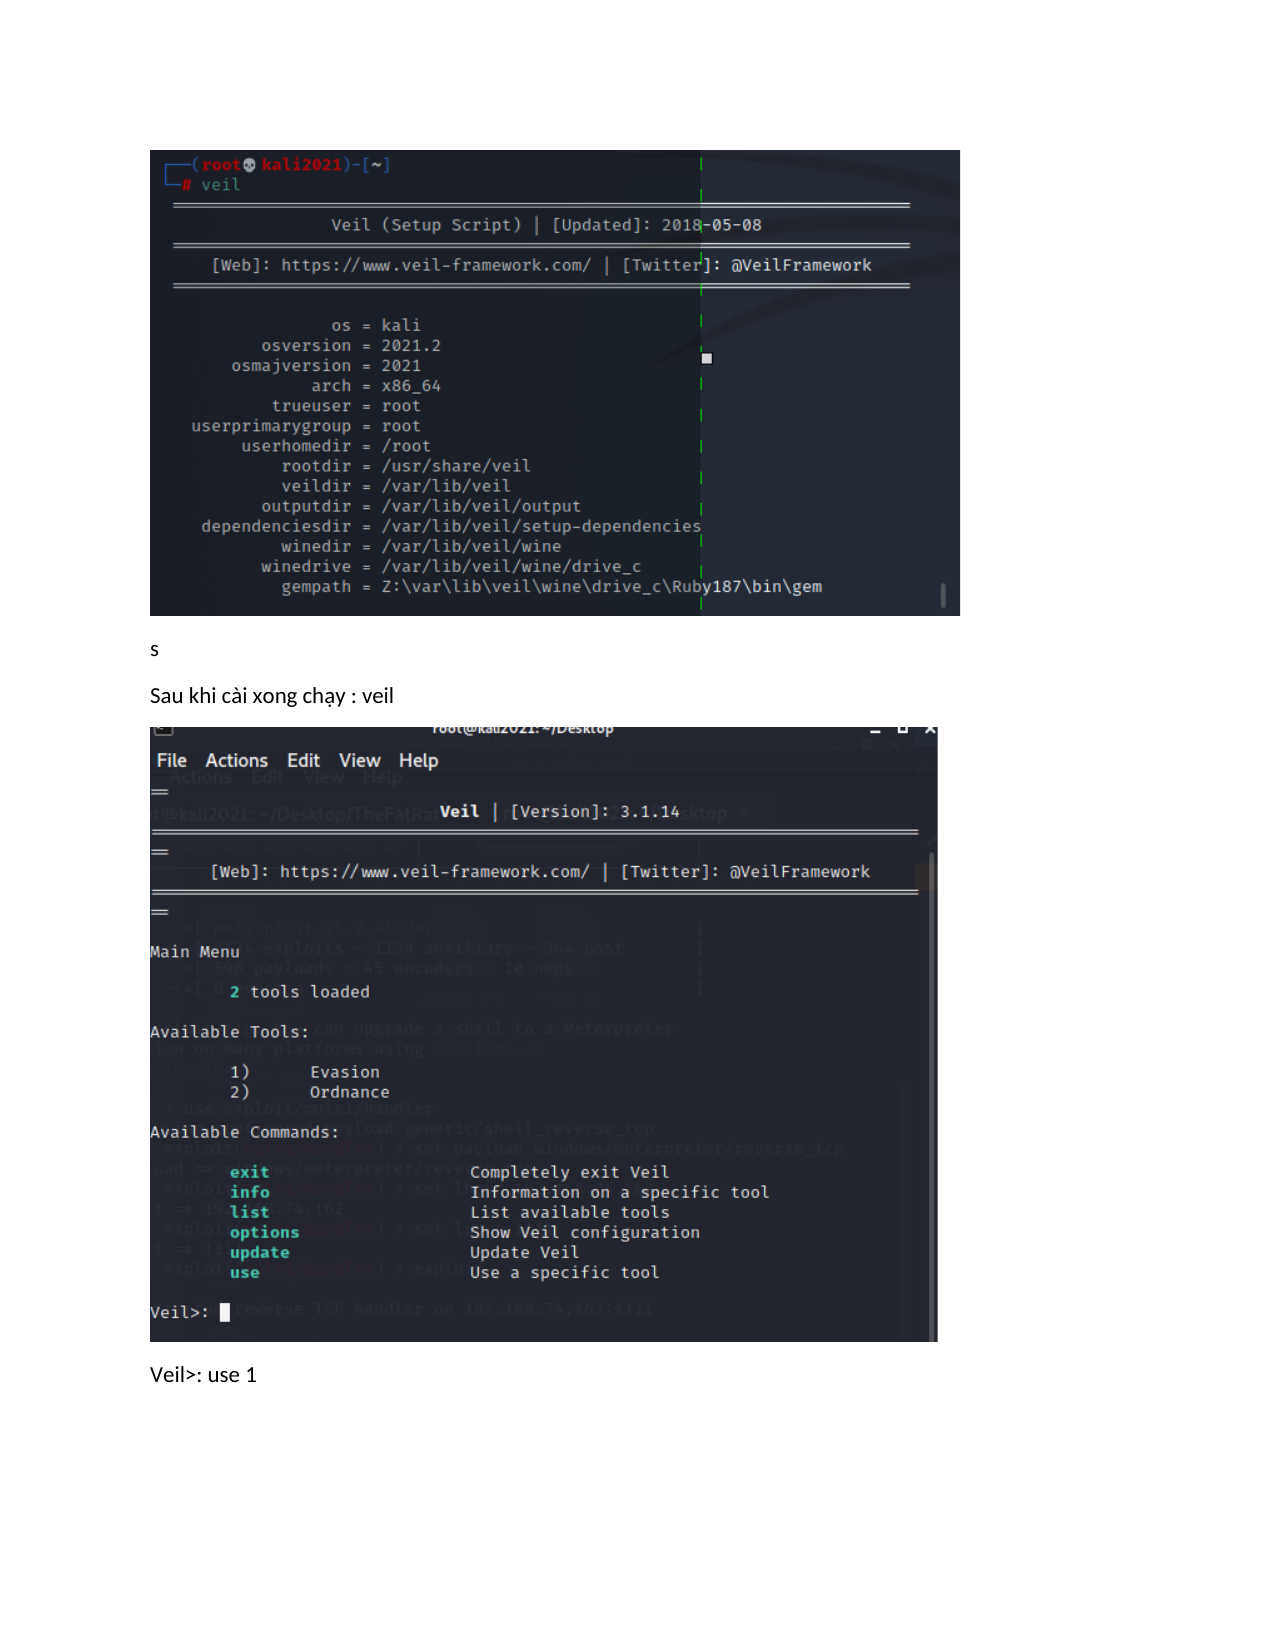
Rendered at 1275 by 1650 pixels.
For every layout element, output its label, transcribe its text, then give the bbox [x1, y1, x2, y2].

text Sau khi cài xong chạy : veil [150, 681, 1125, 709]
text Veil>: use 1 [150, 1360, 1125, 1388]
text s [150, 634, 1125, 662]
